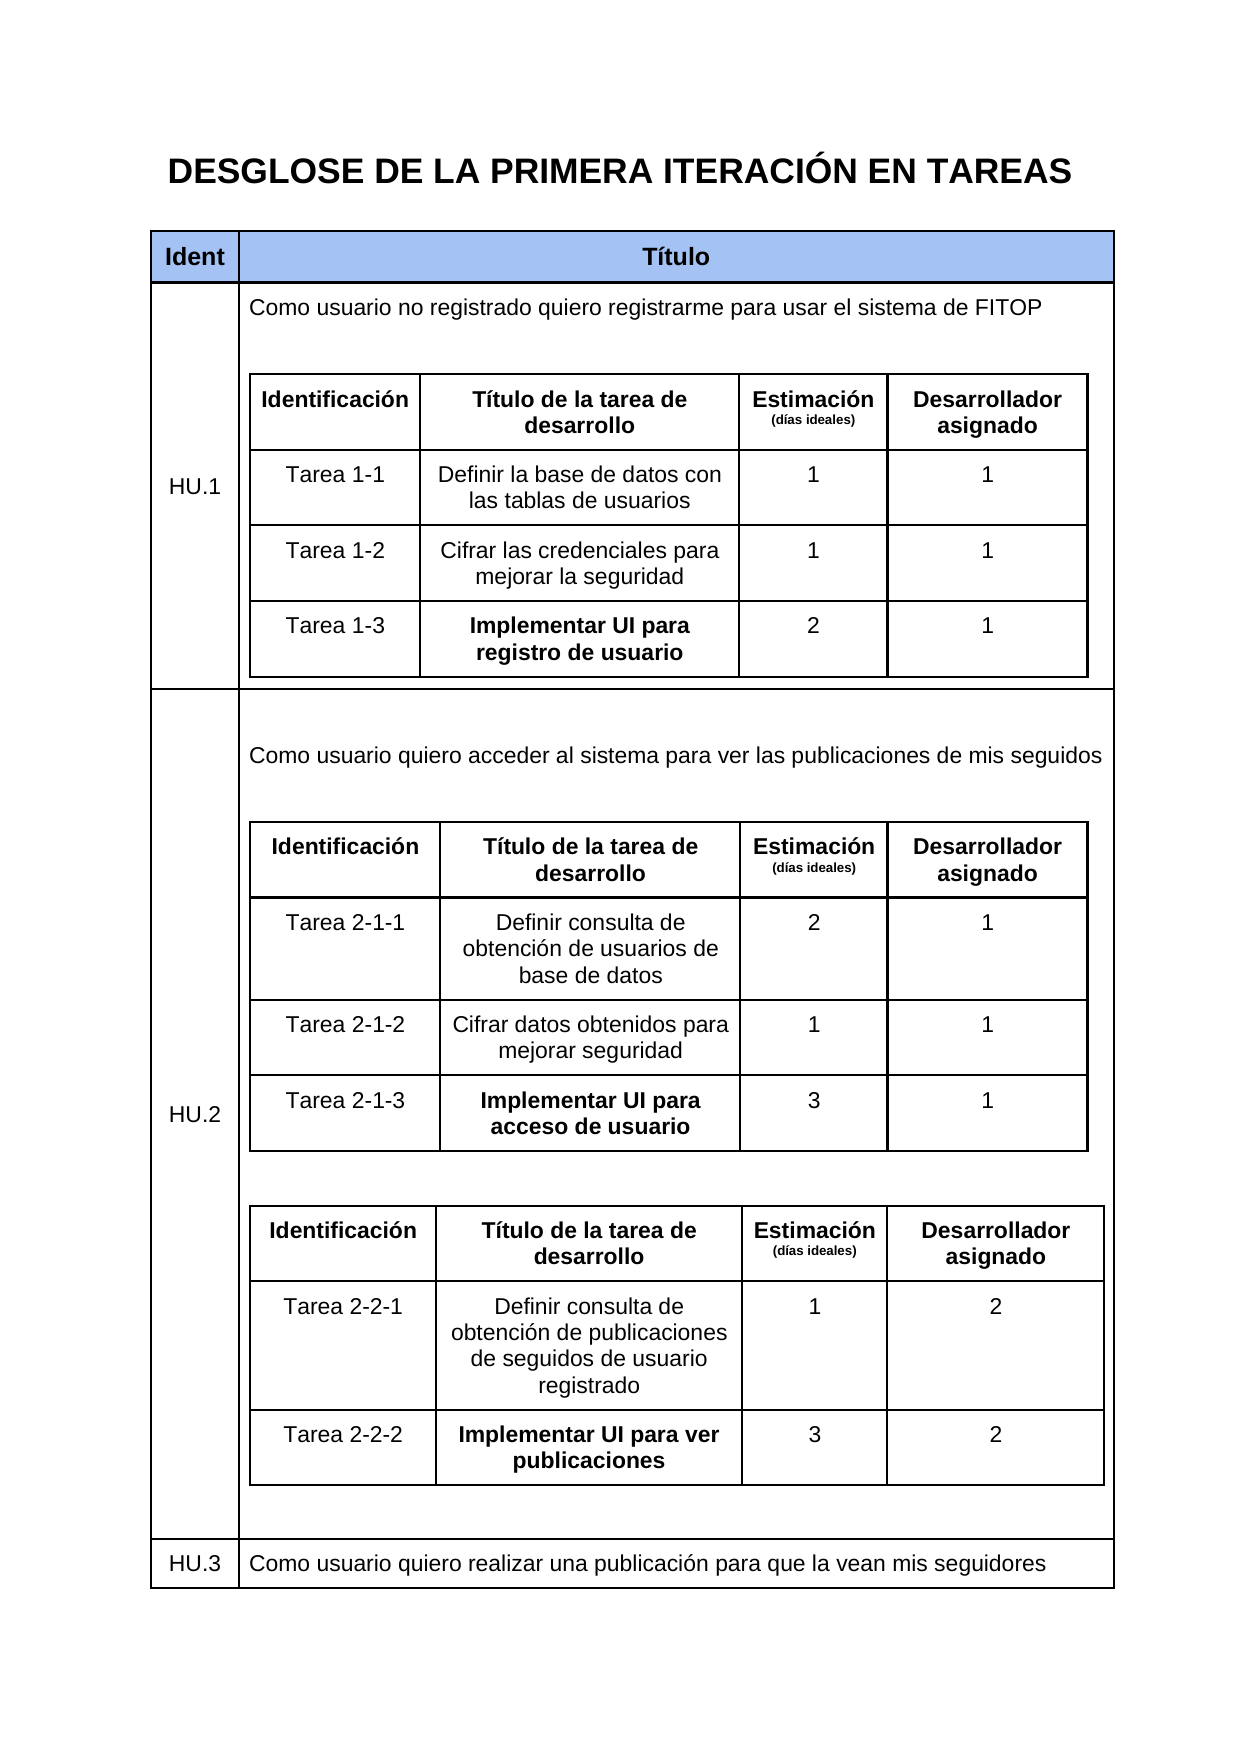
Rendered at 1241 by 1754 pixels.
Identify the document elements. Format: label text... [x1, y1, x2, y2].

table_cell Como usuario no registrado quiero registrarme para usar el sistema de FITOP [240, 284, 1113, 688]
table_cell HU.2 [152, 690, 238, 1538]
text DESGLOSE DE LA PRIMERA ITERACIÓN EN TAREAS [150, 150, 1090, 191]
table_header Ident [152, 232, 238, 281]
table_cell HU.1 [152, 284, 238, 688]
table_cell Como usuario quiero acceder al sistema para ver las publicaciones de mis seguidos [240, 690, 1113, 1538]
table_cell HU.3 [152, 1540, 238, 1587]
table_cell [240, 1540, 1113, 1587]
table_header Título [240, 232, 1113, 281]
